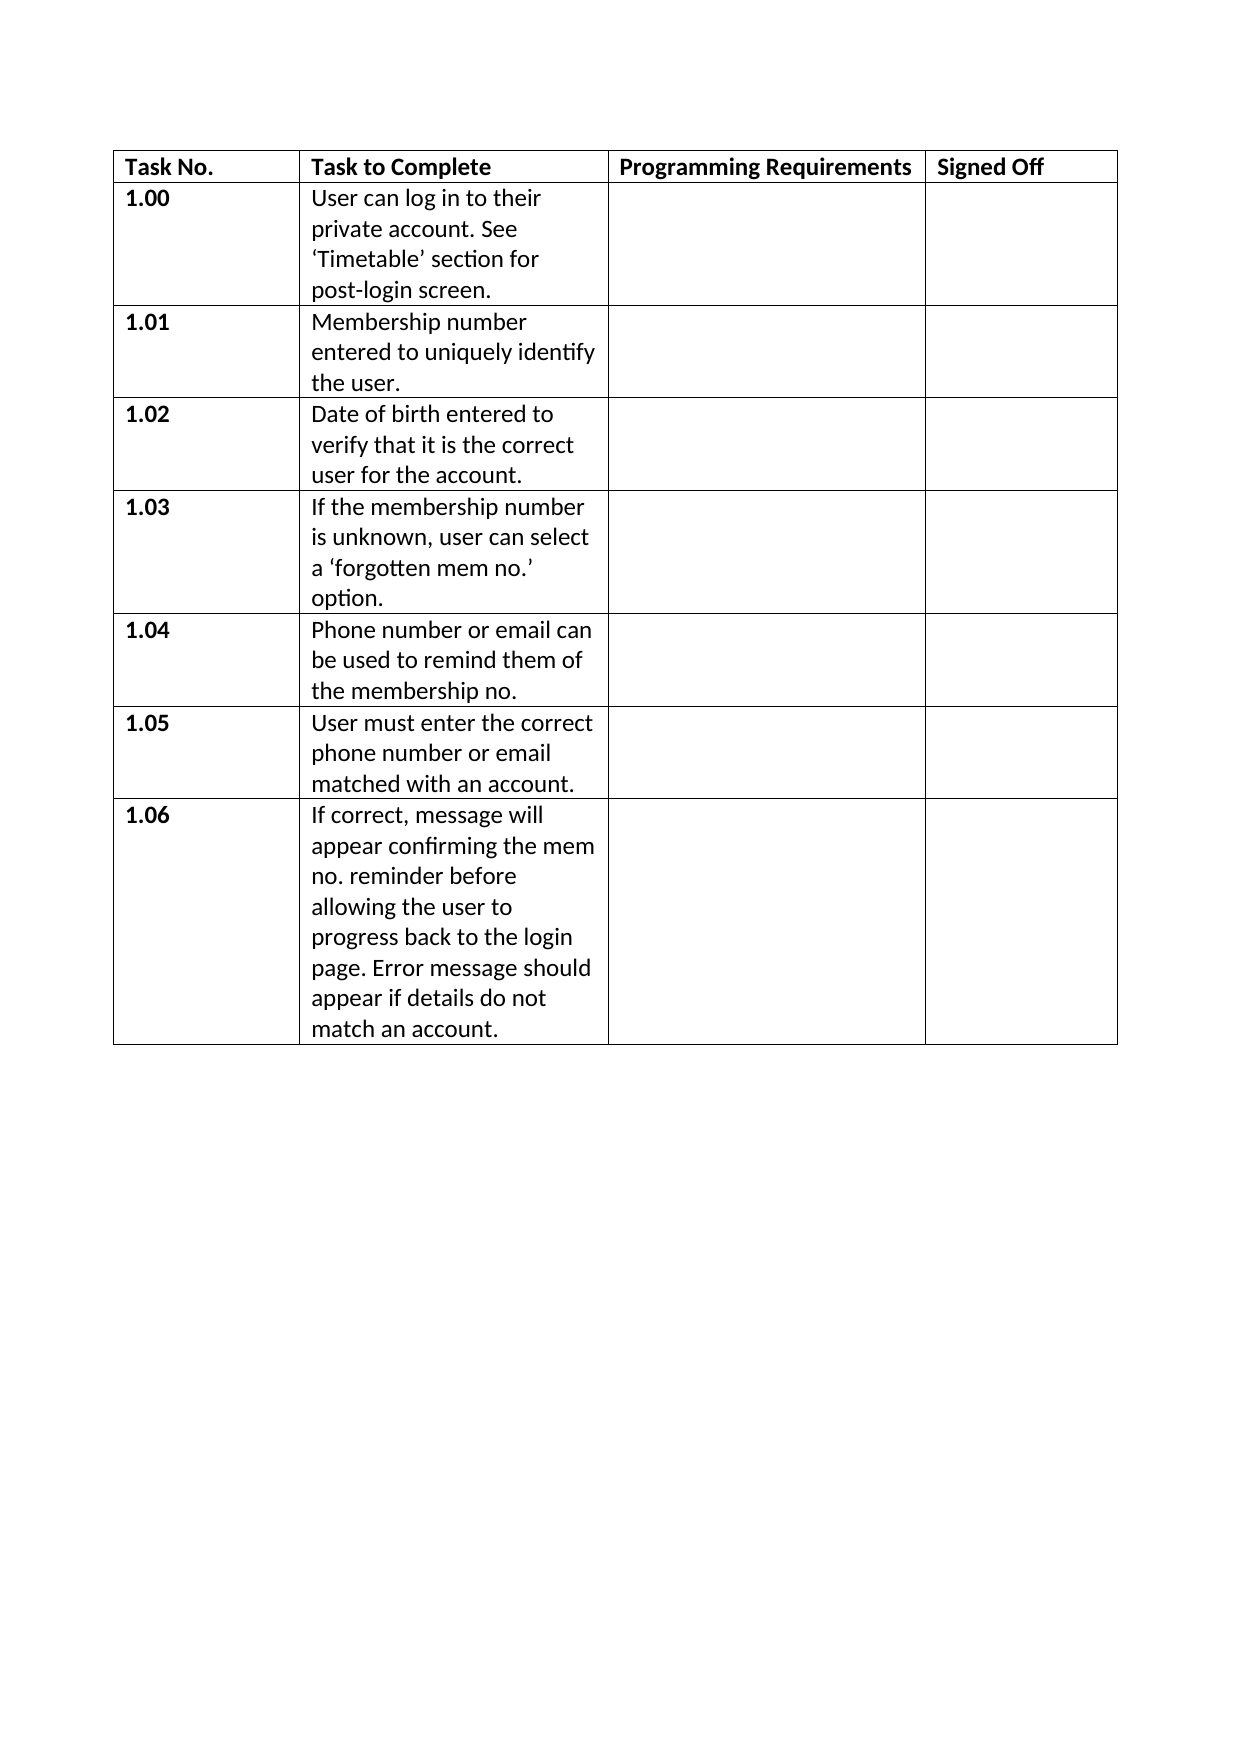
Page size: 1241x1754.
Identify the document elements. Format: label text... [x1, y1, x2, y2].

table_cell 1.06 [114, 799, 299, 1043]
table_cell [609, 707, 925, 798]
table_cell [609, 183, 925, 305]
table_cell [609, 491, 925, 613]
table_cell [926, 183, 1117, 305]
table_cell If correct, message will appear confirming the mem no. reminder before allowing the user to progress back to the login page. Error message should appear if details do not match an account. [300, 799, 608, 1043]
table_cell User must enter the correct phone number or email matched with an account. [300, 707, 608, 798]
table_cell Phone number or email can be used to remind them of the membership no. [300, 614, 608, 706]
table_cell [609, 614, 925, 706]
table_cell Membership number entered to uniquely identify the user. [300, 306, 608, 397]
table_cell 1.03 [114, 491, 299, 613]
table_header Task to Complete [300, 151, 608, 182]
table_cell 1.02 [114, 398, 299, 490]
table_header Signed Off [926, 151, 1117, 182]
table_header Task No. [114, 151, 299, 182]
table_cell [926, 707, 1117, 798]
table_cell User can log in to their private account. See ‘Timetable’ section for post-login screen. [300, 183, 608, 305]
table_cell [926, 398, 1117, 490]
table_cell Date of birth entered to verify that it is the correct user for the account. [300, 398, 608, 490]
table_cell [926, 614, 1117, 706]
table_cell [926, 799, 1117, 1043]
table_cell [926, 306, 1117, 397]
table_cell If the membership number is unknown, user can select a ‘forgotten mem no.’ option. [300, 491, 608, 613]
table_cell 1.05 [114, 707, 299, 798]
table_cell 1.04 [114, 614, 299, 706]
table_header Programming Requirements [609, 151, 925, 182]
table_cell [609, 306, 925, 397]
table_cell [609, 799, 925, 1043]
table_cell 1.01 [114, 306, 299, 397]
table_cell [609, 398, 925, 490]
table_cell 1.00 [114, 183, 299, 305]
table_cell [926, 491, 1117, 613]
